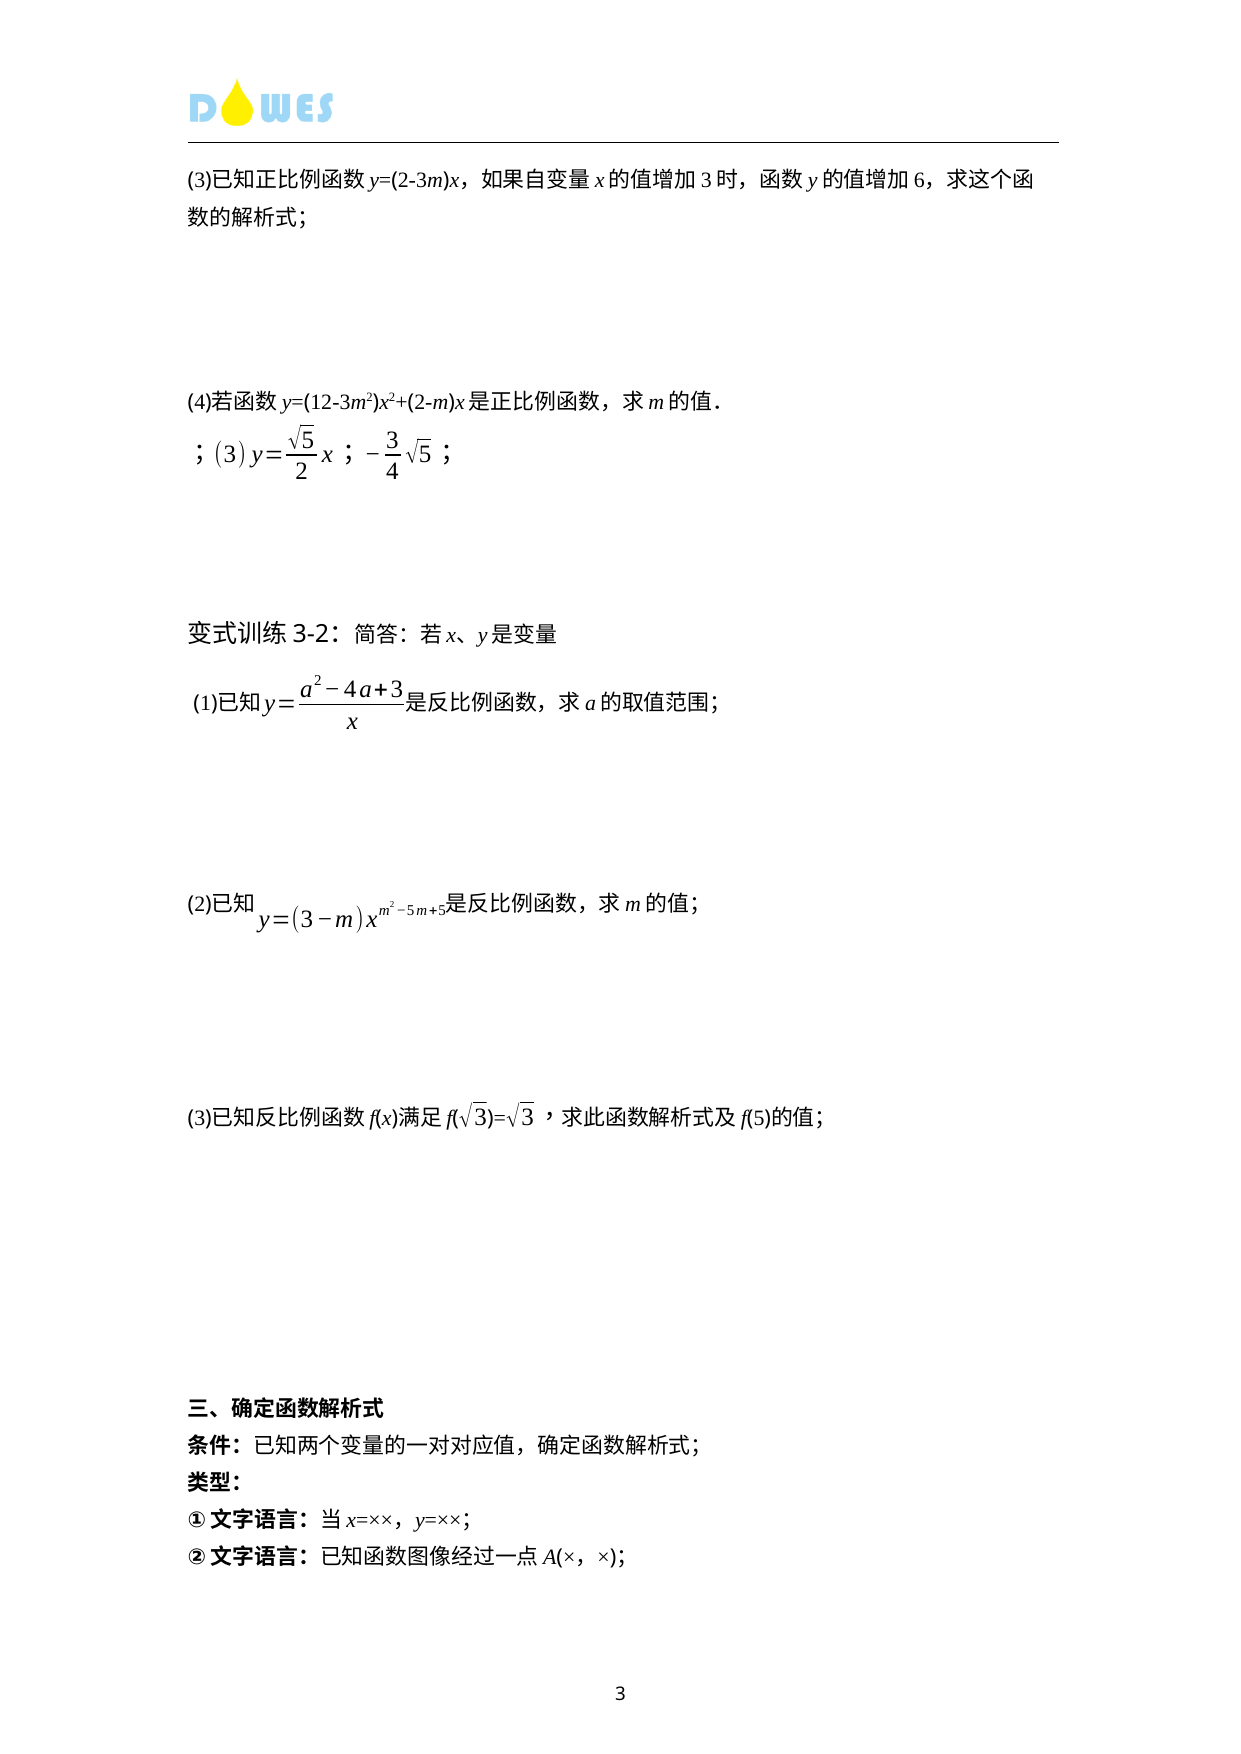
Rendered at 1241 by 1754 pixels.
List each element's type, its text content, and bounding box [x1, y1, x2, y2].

text (3)已知正比例函数y=(2-3m)x，如果自变量x的值增加3时，函数y的值增加6，求这个函数的解析式； [187, 162, 1053, 232]
text 三、确定函数解析式 [187, 1390, 1053, 1423]
text (3)已知反比例函数f(x)满足f()=求此函数解析式及f(5)的值； [187, 1099, 1053, 1132]
text 变式训练3-2：简答：若x、y是变量 [187, 599, 1053, 664]
text 条件：已知两个变量的一对对应值，确定函数解析式； [187, 1427, 1053, 1460]
text 类型： [187, 1465, 1053, 1497]
text (2)已知是反比例函数，求m的值； [187, 885, 1053, 950]
text ①文字语言：当x=××，y=××； [187, 1502, 1053, 1534]
picture [178, 71, 346, 139]
text 答案：(1)a≠-2；(2)m=-18(4)y=2x；(5)m=-2 [187, 421, 1053, 486]
text (4)若函数y=(12-3m2)x2+(2-m)x是正比例函数，求m的值． [187, 384, 1053, 416]
text (1)已知是反比例函数，求a的取值范围； [187, 670, 1053, 735]
text ②文字语言：已知函数图像经过一点A(×，×)； [187, 1539, 1053, 1572]
